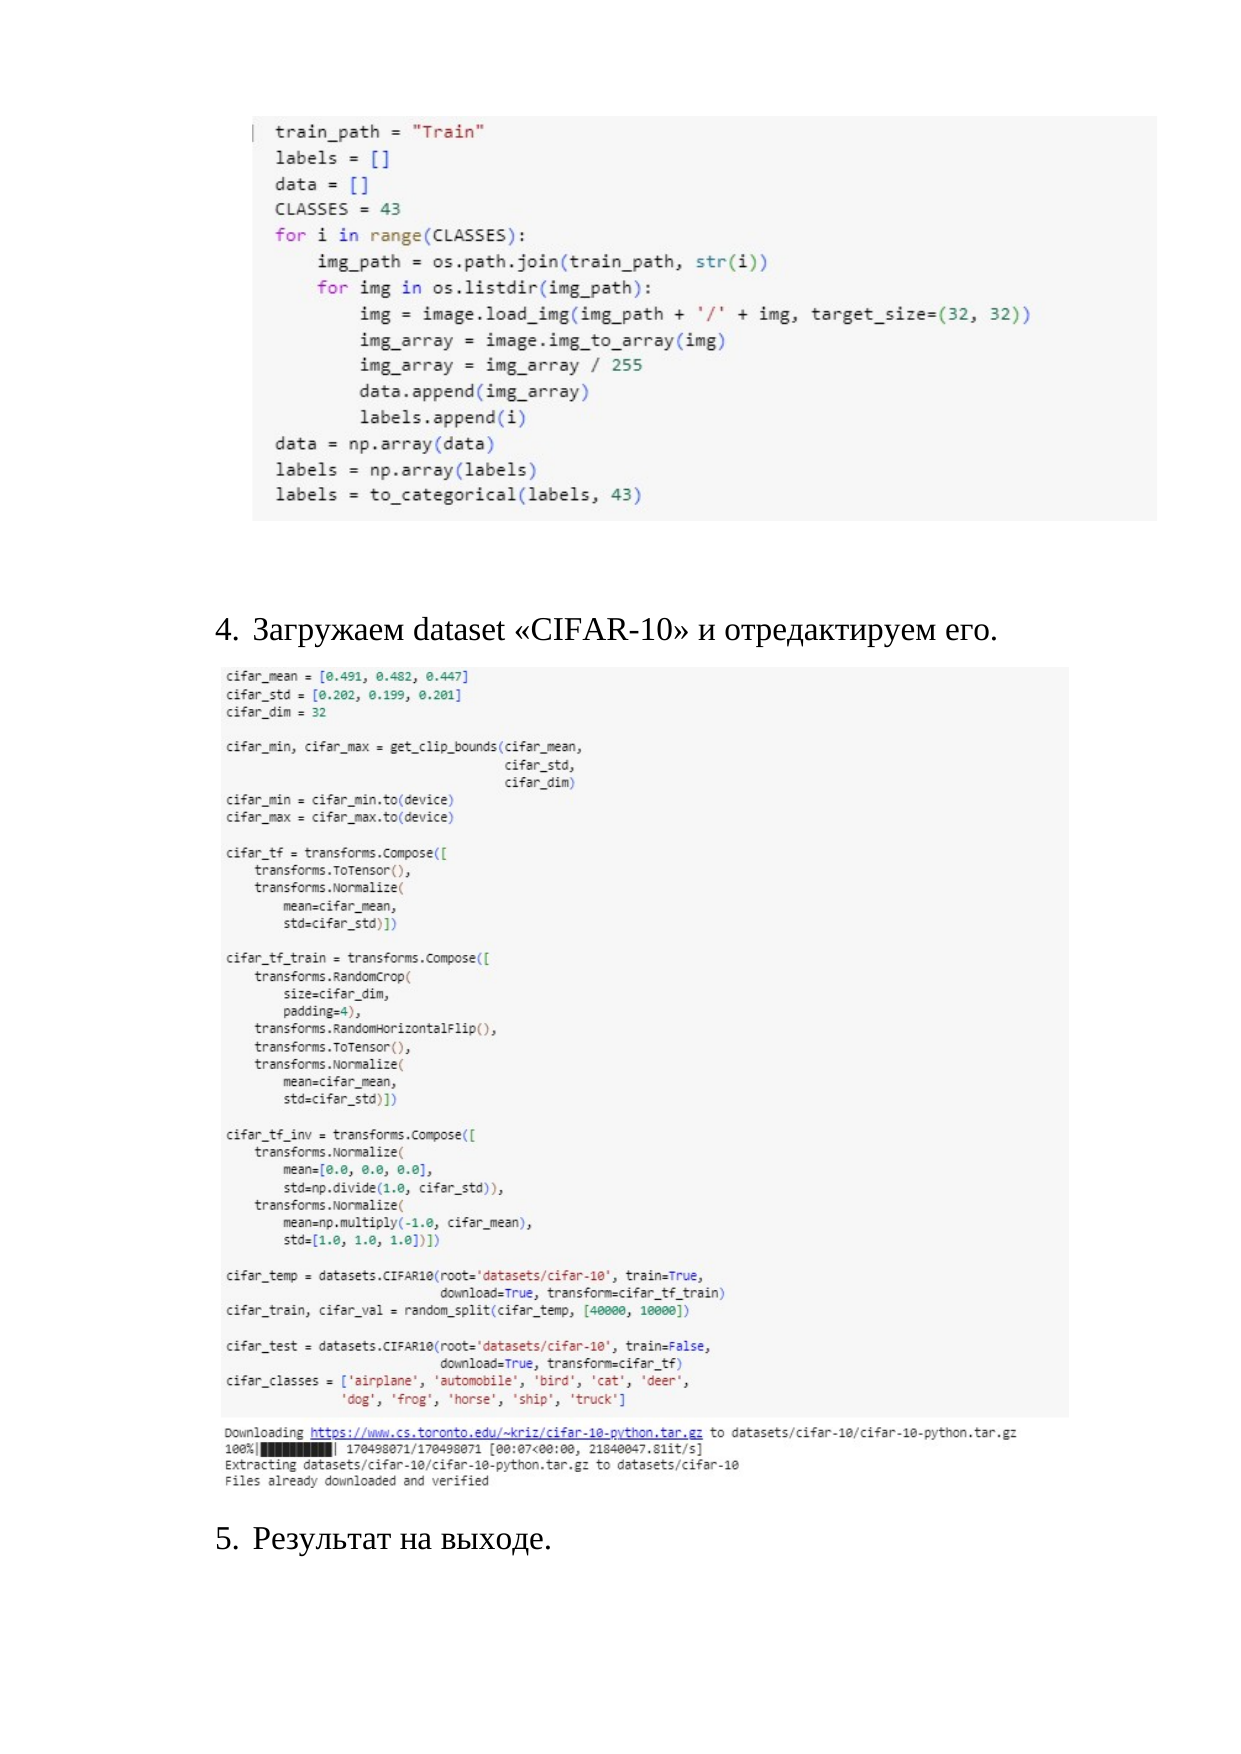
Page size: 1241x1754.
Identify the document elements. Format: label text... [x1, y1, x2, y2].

picture [252, 116, 1158, 521]
list Загружаем dataset «CIFAR-10» и отредактируем его. [215, 609, 1165, 647]
picture [220, 667, 1069, 1488]
